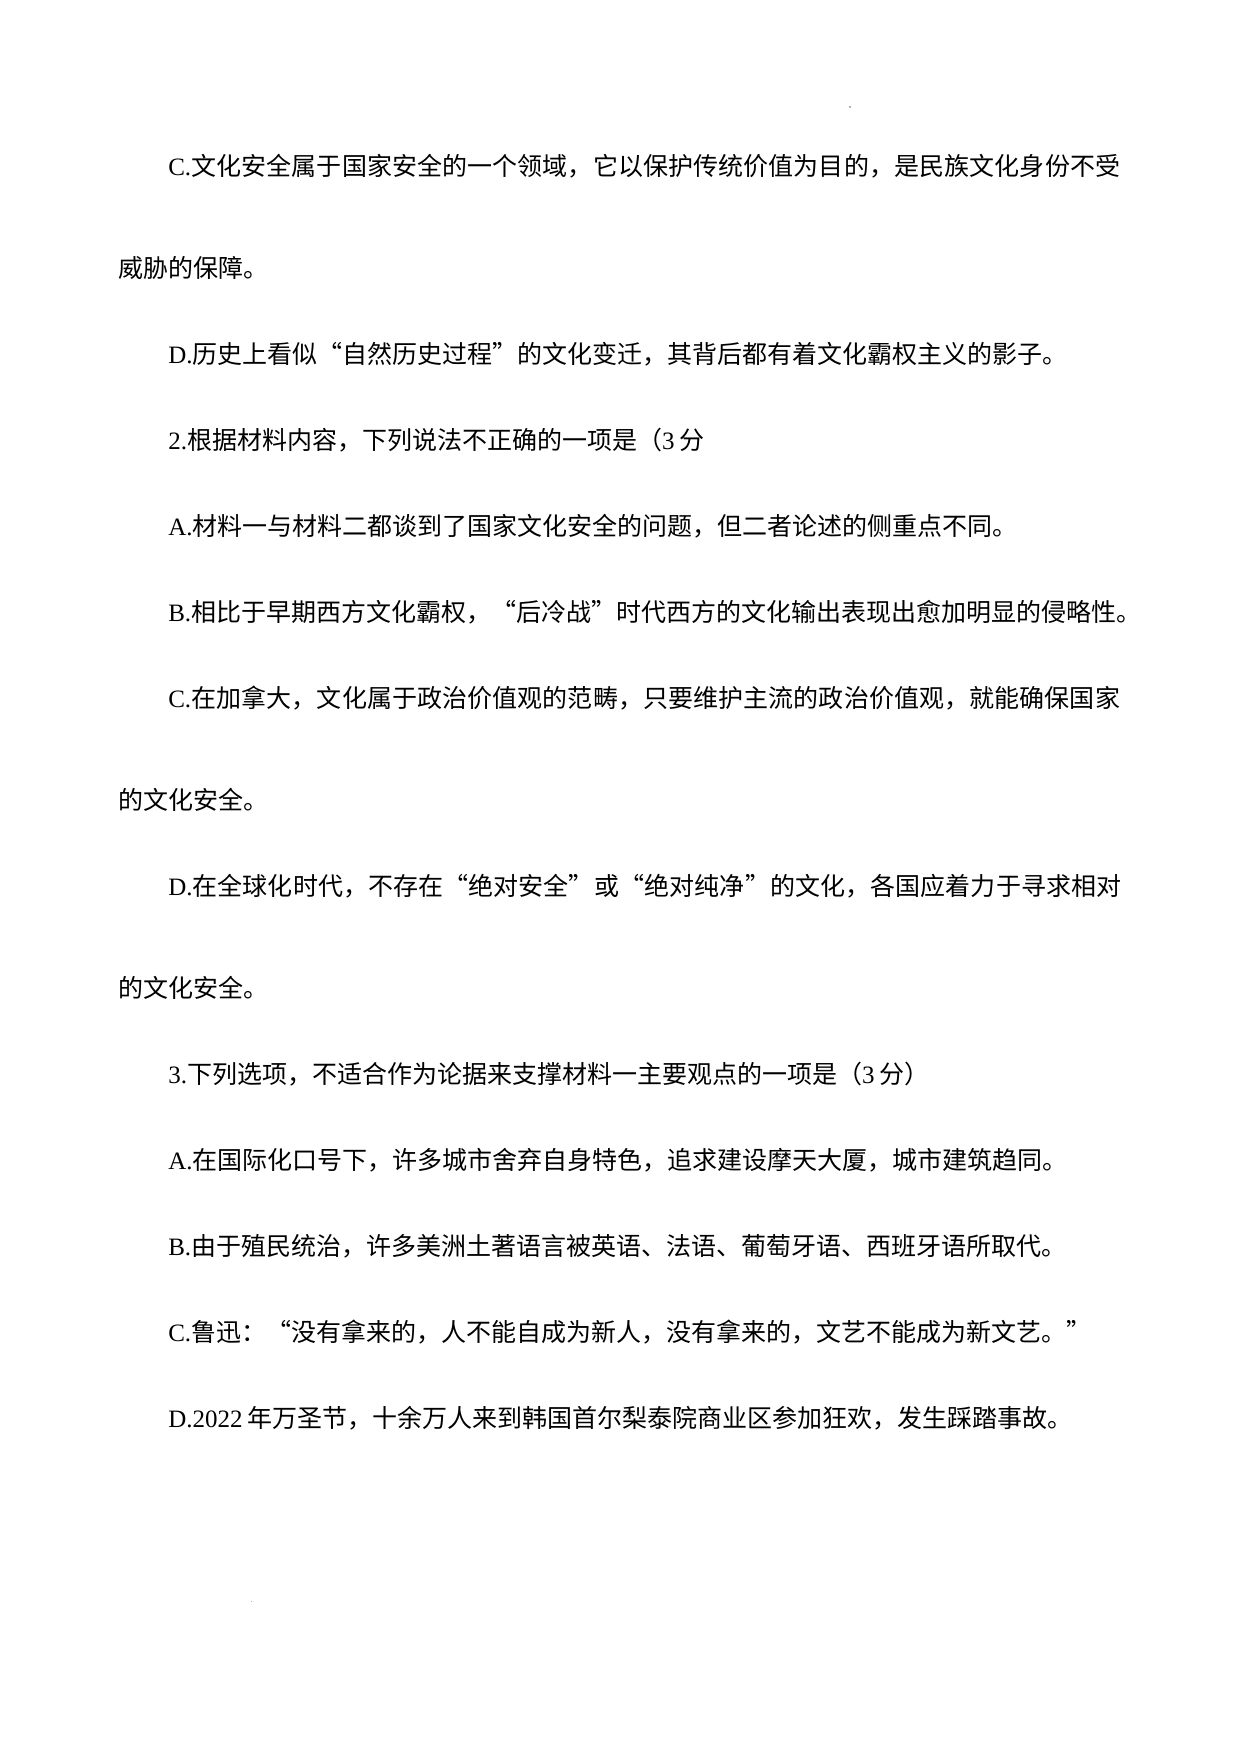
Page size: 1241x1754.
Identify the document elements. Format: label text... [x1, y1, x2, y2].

text C.在加拿大，文化属于政治价值观的范畴，只要维护主流的政治价值观，就能确保国家的文化安全。 [118, 663, 1122, 832]
text A.在国际化口号下，许多城市舍弃自身特色，追求建设摩天大厦，城市建筑趋同。 [118, 1124, 1122, 1192]
text 3.下列选项，不适合作为论据来支撑材料一主要观点的一项是（3分） [118, 1038, 1122, 1106]
text 2.根据材料内容，下列说法不正确的一项是（3分 [118, 404, 1122, 472]
text D.历史上看似“自然历史过程”的文化变迁，其背后都有着文化霸权主义的影子。 [118, 318, 1122, 386]
text C.鲁迅：“没有拿来的，人不能自成为新人，没有拿来的，文艺不能成为新文艺。” [118, 1297, 1122, 1364]
text D.在全球化时代，不存在“绝对安全”或“绝对纯净”的文化，各国应着力于寻求相对的文化安全。 [118, 851, 1122, 1020]
text C.文化安全属于国家安全的一个领域，它以保护传统价值为目的，是民族文化身份不受威胁的保障。 [118, 131, 1122, 300]
text D.2022年万圣节，十余万人来到韩国首尔梨泰院商业区参加狂欢，发生踩踏事故。 [118, 1383, 1122, 1451]
text B.相比于早期西方文化霸权，“后冷战”时代西方的文化输出表现出愈加明显的侵略性。 [118, 577, 1122, 644]
text A.材料一与材料二都谈到了国家文化安全的问题，但二者论述的侧重点不同。 [118, 491, 1122, 558]
text B.由于殖民统治，许多美洲土著语言被英语、法语、葡萄牙语、西班牙语所取代。 [118, 1211, 1122, 1278]
